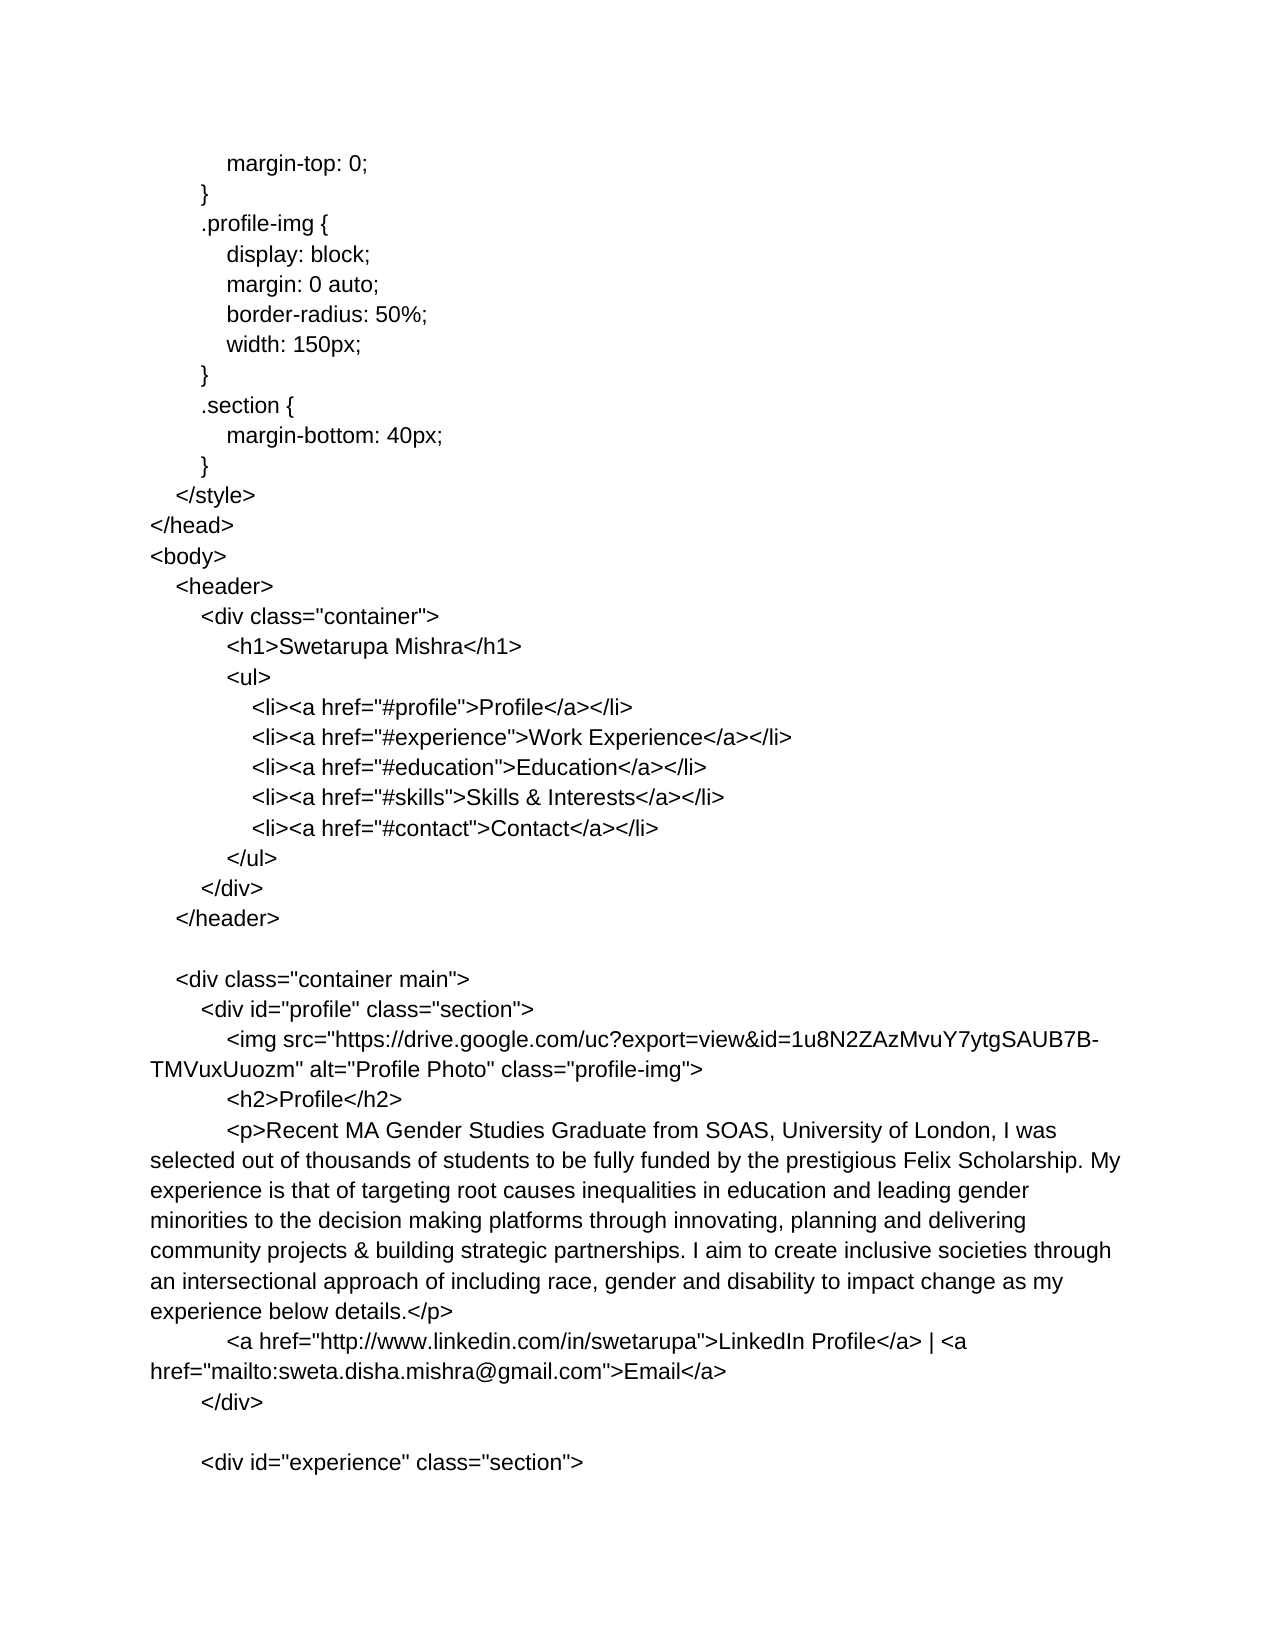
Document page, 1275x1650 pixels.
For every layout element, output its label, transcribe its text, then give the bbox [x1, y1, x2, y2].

text <ul> [150, 663, 1125, 690]
text </ul> [150, 845, 1125, 871]
text margin: 0 auto; [150, 271, 1125, 297]
text <div class="container main"> [150, 966, 1125, 992]
text <div id="profile" class="section"> [150, 996, 1125, 1022]
text } [150, 361, 1125, 388]
text <a href="http://www.linkedin.com/in/swetarupa">LinkedIn Profile</a> | <a href="mailto:sweta.disha.mishra@gmail.com">Email</a> [150, 1328, 1125, 1385]
text <p>Recent MA Gender Studies Graduate from SOAS, University of London, I was selected out of thousands of students to be fully funded by the prestigious Felix Scholarship. My experience is that of targeting root causes inequalities in education and leading gender minorities to the decision making platforms through innovating, planning and delivering community projects & building strategic partnerships. I aim to create inclusive societies through an intersectional approach of including race, gender and disability to impact change as my experience below details.</p> [150, 1117, 1125, 1324]
text </header> [150, 905, 1125, 932]
text width: 150px; [150, 331, 1125, 358]
text <h2>Profile</h2> [150, 1086, 1125, 1113]
text <div id="experience" class="section"> [150, 1449, 1125, 1475]
text <li><a href="#education">Education</a></li> [150, 754, 1125, 781]
text <body> [150, 543, 1125, 569]
text <li><a href="#experience">Work Experience</a></li> [150, 724, 1125, 750]
text margin-top: 0; [150, 150, 1125, 176]
text } [150, 180, 1125, 207]
text margin-bottom: 40px; [150, 422, 1125, 448]
text <li><a href="#profile">Profile</a></li> [150, 694, 1125, 720]
text } [150, 452, 1125, 478]
text <li><a href="#skills">Skills & Interests</a></li> [150, 784, 1125, 811]
text </head> [150, 512, 1125, 539]
text border-radius: 50%; [150, 301, 1125, 327]
text </div> [150, 1388, 1125, 1415]
text <div class="container"> [150, 603, 1125, 629]
text </div> [150, 875, 1125, 901]
text <h1>Swetarupa Mishra</h1> [150, 633, 1125, 660]
text .section { [150, 392, 1125, 418]
text .profile-img { [150, 210, 1125, 237]
text <li><a href="#contact">Contact</a></li> [150, 814, 1125, 841]
text <img src="https://drive.google.com/uc?export=view&id=1u8N2ZAzMvuY7ytgSAUB7B-TMVuxUuozm" alt="Profile Photo" class="profile-img"> [150, 1026, 1125, 1083]
text <header> [150, 573, 1125, 599]
text </style> [150, 482, 1125, 509]
text display: block; [150, 241, 1125, 267]
